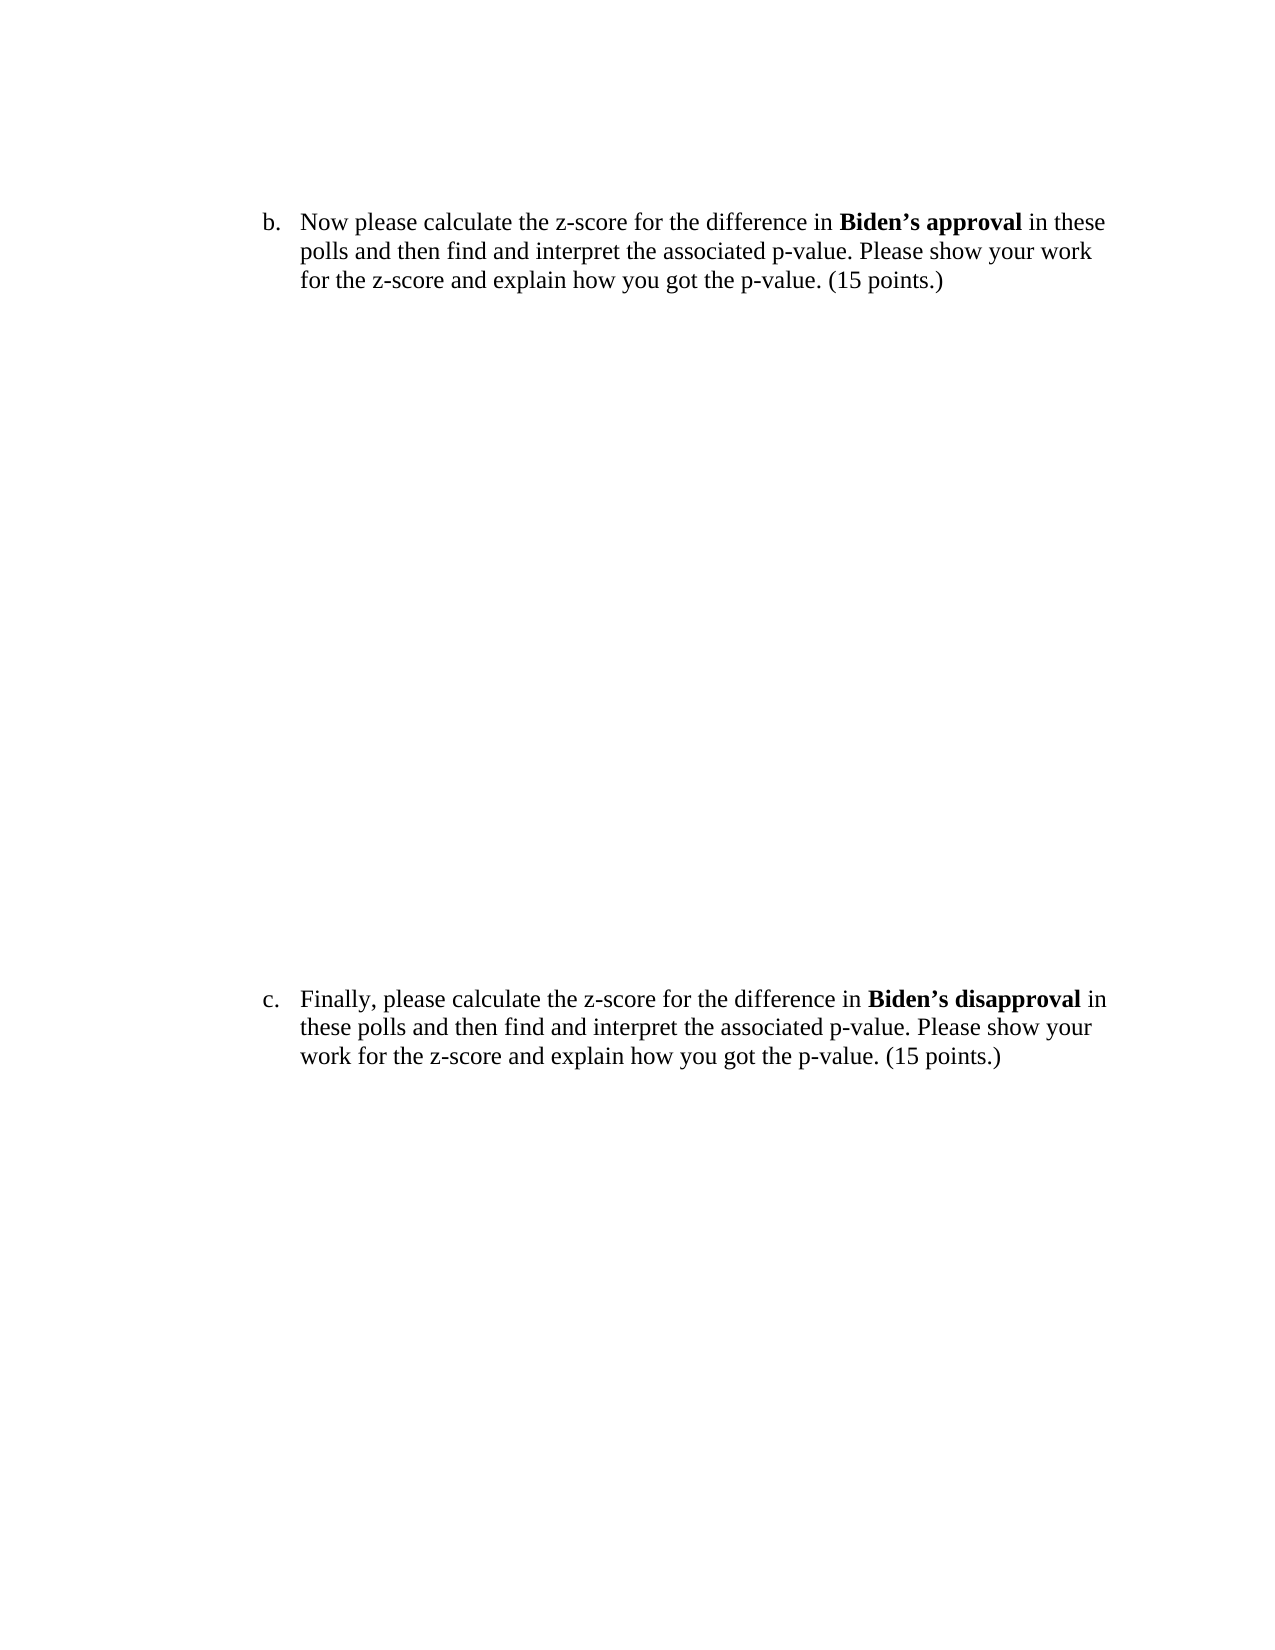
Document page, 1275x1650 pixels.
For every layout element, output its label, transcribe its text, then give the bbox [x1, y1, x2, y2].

list Now please calculate the z-score for the difference in Biden’s approval in these polls and then find and interpret the associated p-value. Please show your work for the z-score and explain how you got the p-value. (15 points.) [262, 207, 1125, 294]
list Finally, please calculate the z-score for the difference in Biden’s disapproval in these polls and then find and interpret the associated p-value. Please show your work for the z-score and explain how you got the p-value. (15 points.) [262, 984, 1125, 1070]
